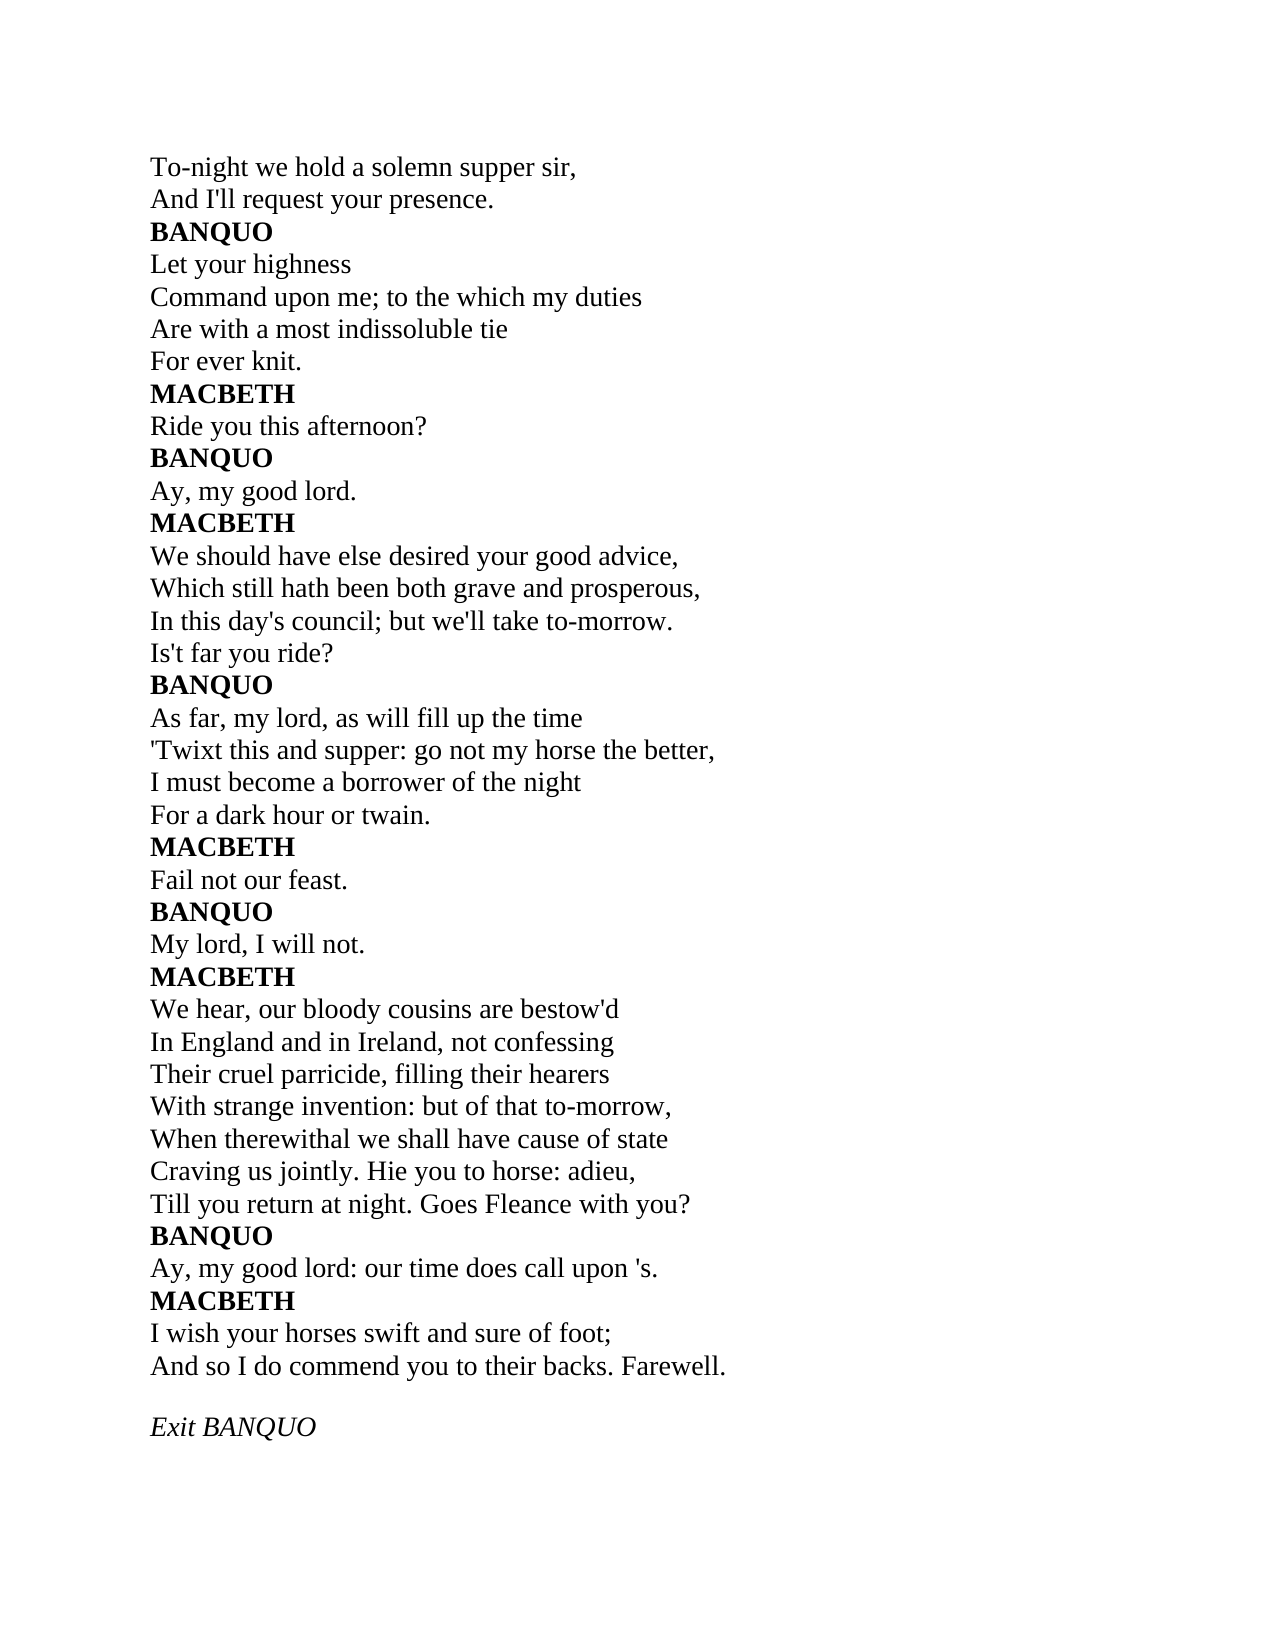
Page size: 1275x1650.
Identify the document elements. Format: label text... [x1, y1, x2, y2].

text BANQUO [150, 215, 1125, 247]
text Let your highness Command upon me; to the which my duties Are with a most indissoluble tie For ever knit. [150, 247, 1125, 377]
text Ay, my good lord. [150, 474, 1125, 506]
text To-night we hold a solemn supper sir, And I'll request your presence. [150, 150, 1125, 215]
text We hear, our bloody cousins are bestow'd In England and in Ireland, not confessing Their cruel parricide, filling their hearers With strange invention: but of that to-morrow, When therewithal we shall have cause of state Craving us jointly. Hie you to horse: adieu, Till you return at night. Goes Fleance with you? [150, 992, 1125, 1219]
text Fail not our feast. [150, 863, 1125, 895]
text MACBETH [150, 960, 1125, 992]
text BANQUO [150, 442, 1125, 474]
text MACBETH [150, 377, 1125, 409]
text My lord, I will not. [150, 927, 1125, 960]
text Ride you this afternoon? [150, 409, 1125, 442]
text Ay, my good lord: our time does call upon 's. [150, 1251, 1125, 1284]
text BANQUO [150, 895, 1125, 927]
text As far, my lord, as will fill up the time 'Twixt this and supper: go not my horse the better, I must become a borrower of the night For a dark hour or twain. [150, 701, 1125, 830]
text MACBETH [150, 830, 1125, 863]
text MACBETH [150, 506, 1125, 539]
text BANQUO [150, 668, 1125, 701]
text We should have else desired your good advice, Which still hath been both grave and prosperous, In this day's council; but we'll take to-morrow. Is't far you ride? [150, 539, 1125, 668]
text I wish your horses swift and sure of foot; And so I do commend you to their backs. Farewell. [150, 1316, 1125, 1381]
text MACBETH [150, 1284, 1125, 1316]
text BANQUO [150, 1219, 1125, 1251]
text Exit BANQUO [150, 1410, 1125, 1443]
